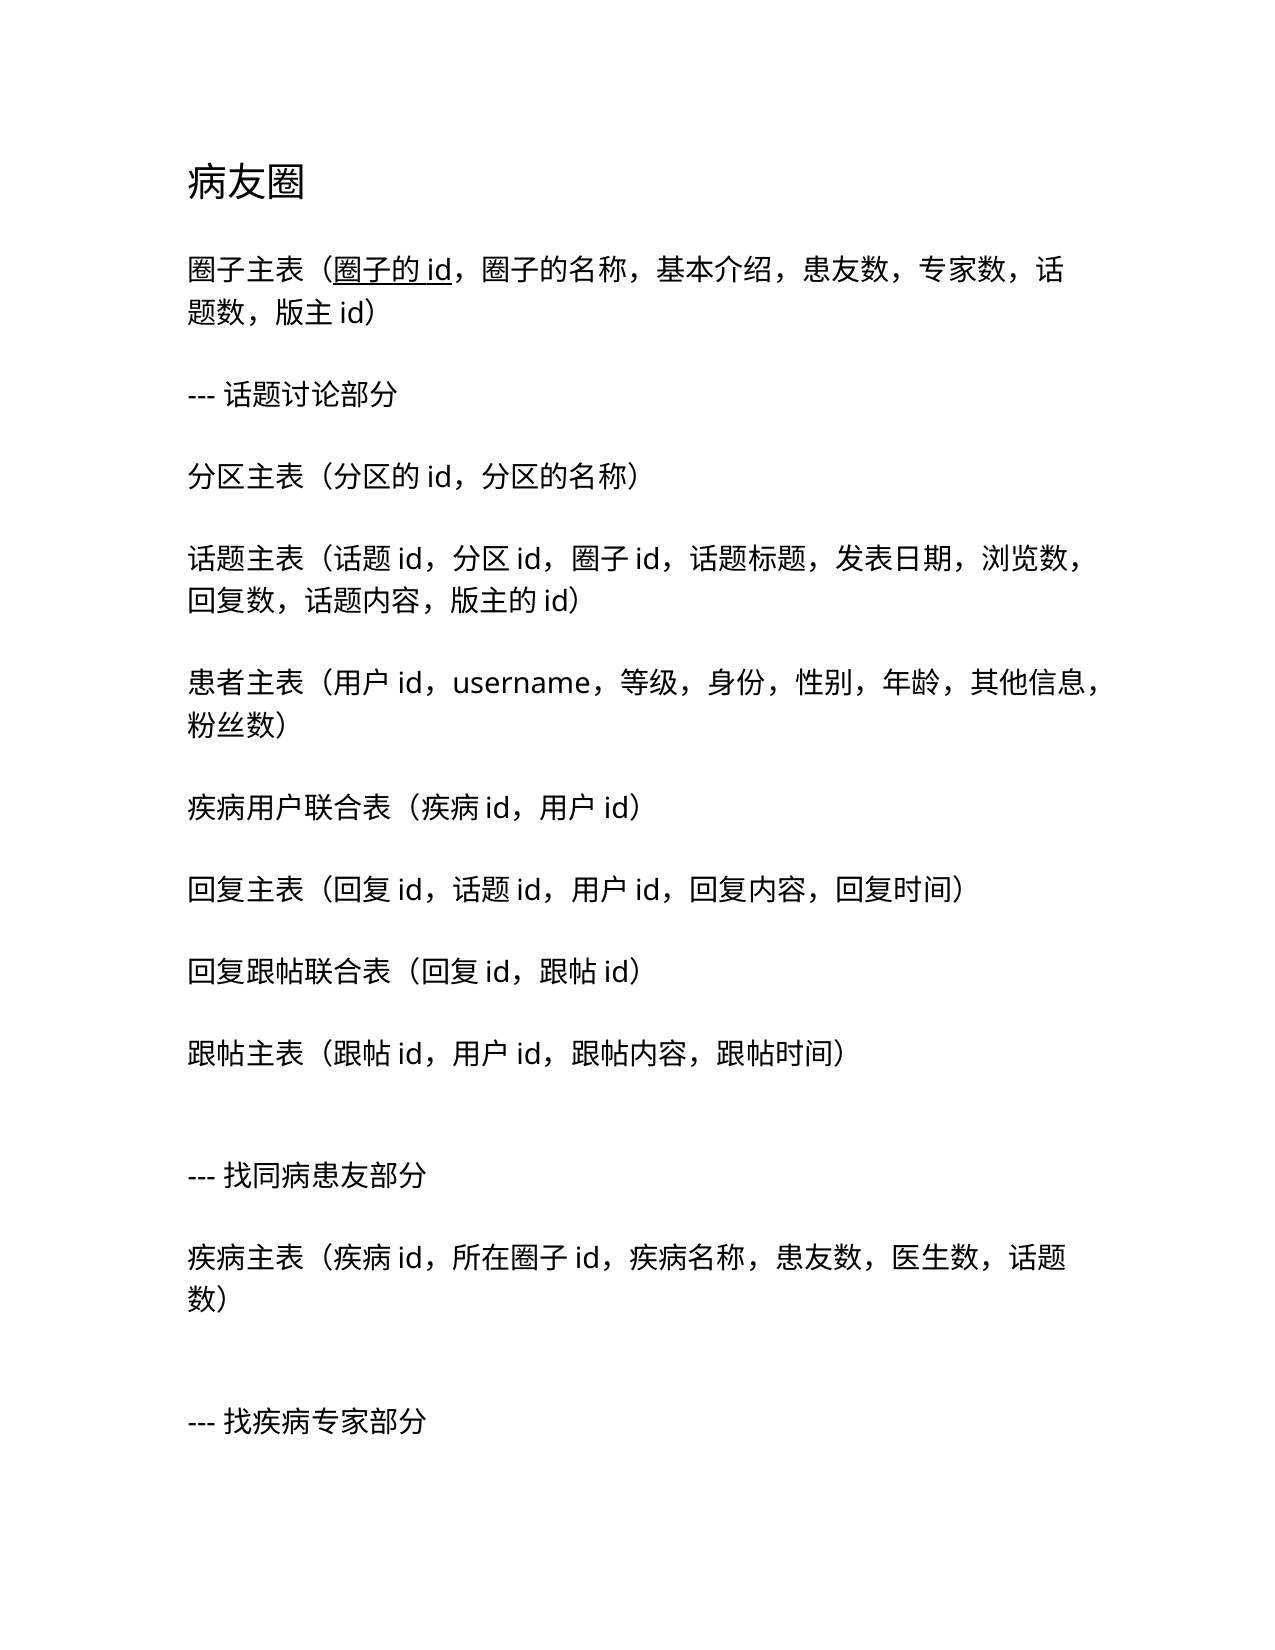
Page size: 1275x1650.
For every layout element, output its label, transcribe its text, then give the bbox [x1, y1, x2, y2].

text 分区主表（分区的id，分区的名称） [187, 453, 1087, 496]
text --- 找疾病专家部分 [187, 1399, 1087, 1441]
text 疾病用户联合表（疾病id，用户id） [187, 784, 1087, 827]
text 话题主表（话题id，分区id，圈子id，话题标题，发表日期，浏览数，回复数，话题内容，版主的id） [187, 536, 1087, 620]
text --- 话题讨论部分 [187, 371, 1087, 414]
text 圈子主表（圈子的id，圈子的名称，基本介绍，患友数，专家数，话题数，版主id） [187, 247, 1087, 332]
text 回复跟帖联合表（回复id，跟帖id） [187, 949, 1087, 991]
text 疾病主表（疾病id，所在圈子id，疾病名称，患友数，医生数，话题数） [187, 1234, 1087, 1319]
text --- 找同病患友部分 [187, 1152, 1087, 1195]
text 回复主表（回复id，话题id，用户id，回复内容，回复时间） [187, 867, 1087, 909]
text 病友圈 [187, 150, 1087, 207]
text 患者主表（用户id，username，等级，身份，性别，年龄，其他信息，粉丝数） [187, 660, 1087, 745]
text 跟帖主表（跟帖id，用户id，跟帖内容，跟帖时间） [187, 1031, 1087, 1073]
